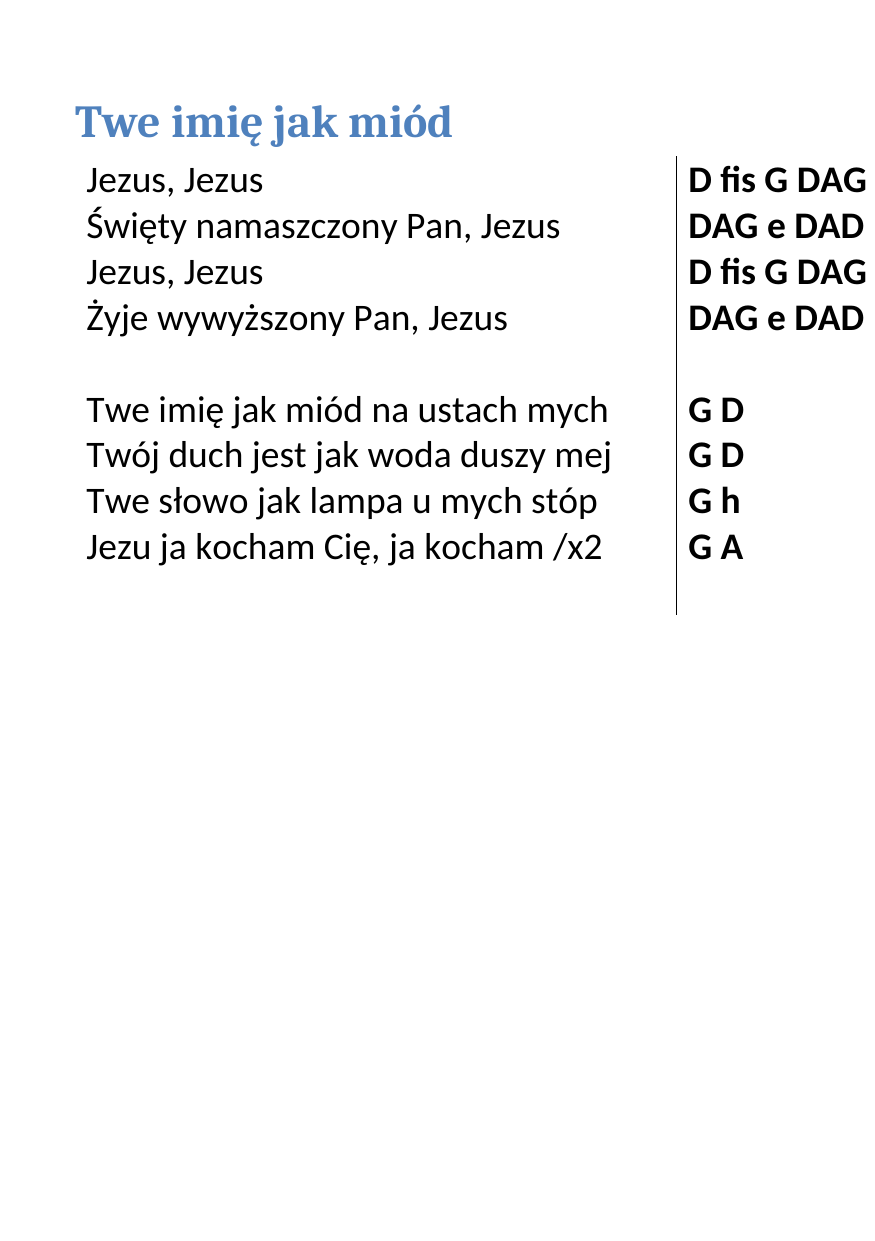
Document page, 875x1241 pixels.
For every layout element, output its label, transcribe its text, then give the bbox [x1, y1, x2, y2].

subtitle Twe imię jak miód [75, 96, 842, 148]
table_header D fis G DAG DAG e DAD D fis G DAG DAG e DAD G D G D G h G A [677, 156, 874, 615]
table_header Jezus, Jezus Święty namaszczony Pan, Jezus Jezus, Jezus Żyje wywyższony Pan, Jezus Twe imię jak miód na ustach mych Twój duch jest jak woda duszy mej Twe słowo jak lampa u mych stóp Jezu ja kocham Cię, ja kocham /x2 [75, 156, 676, 615]
